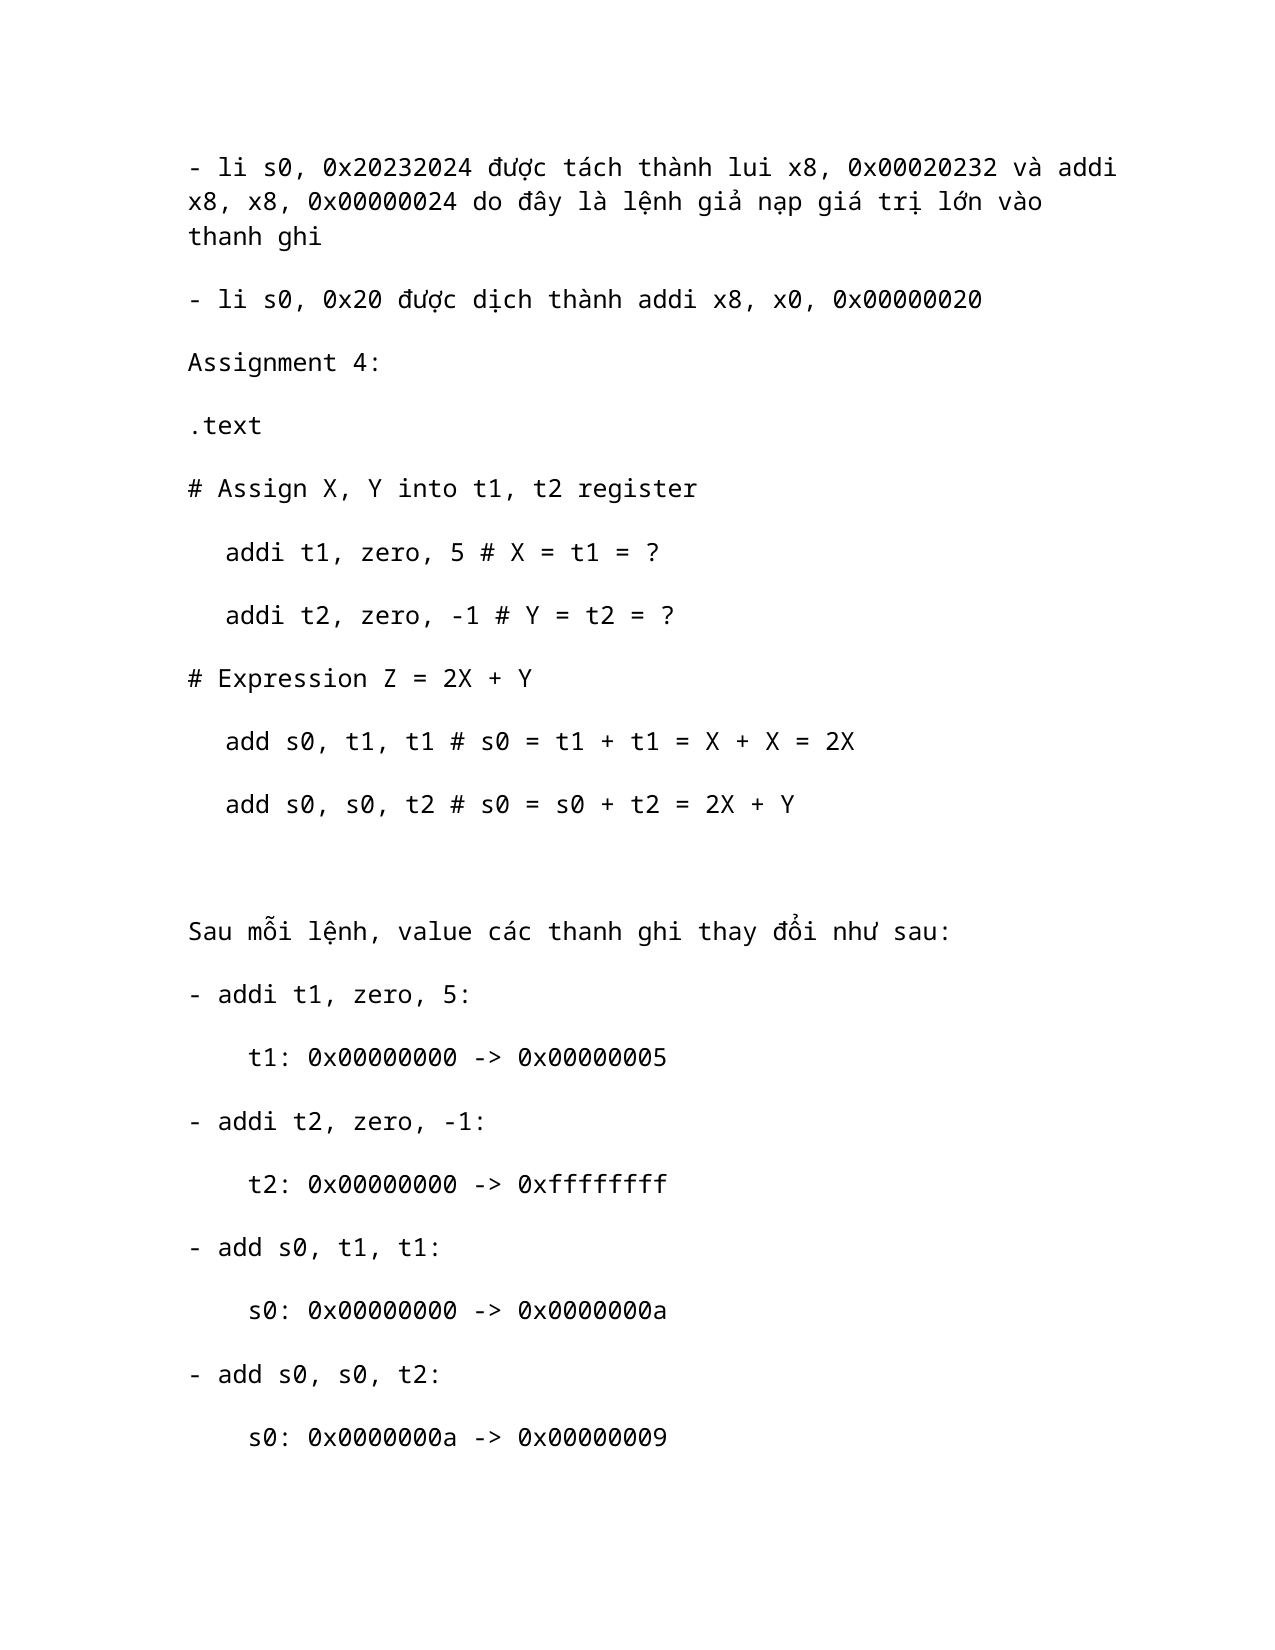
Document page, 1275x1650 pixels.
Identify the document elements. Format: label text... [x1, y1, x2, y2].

text s0: 0x0000000a -> 0x00000009 [187, 1419, 1125, 1453]
text - add s0, s0, t2: [187, 1356, 1125, 1390]
text addi t2, zero, -1 # Y = t2 = ? [187, 597, 1125, 632]
text - addi t2, zero, -1: [187, 1103, 1125, 1137]
text add s0, s0, t2 # s0 = s0 + t2 = 2X + Y [187, 787, 1125, 821]
text t1: 0x00000000 -> 0x00000005 [187, 1040, 1125, 1074]
text - li s0, 0x20 được dịch thành addi x8, x0, 0x00000020 [187, 281, 1125, 315]
text Sau mỗi lệnh, value các thanh ghi thay đổi như sau: [187, 914, 1125, 948]
text s0: 0x00000000 -> 0x0000000a [187, 1293, 1125, 1327]
text - li s0, 0x20232024 được tách thành lui x8, 0x00020232 và addi x8, x8, 0x00000024 do đây là lệnh giả nạp giá trị lớn vào thanh ghi [187, 150, 1125, 252]
text t2: 0x00000000 -> 0xffffffff [187, 1167, 1125, 1201]
text add s0, t1, t1 # s0 = t1 + t1 = X + X = 2X [187, 724, 1125, 758]
text - addi t1, zero, 5: [187, 977, 1125, 1011]
text Assignment 4: [187, 344, 1125, 379]
text .text [187, 408, 1125, 442]
text # Expression Z = 2X + Y [187, 661, 1125, 695]
text # Assign X, Y into t1, t2 register [187, 471, 1125, 505]
text addi t1, zero, 5 # X = t1 = ? [187, 534, 1125, 568]
text - add s0, t1, t1: [187, 1230, 1125, 1264]
